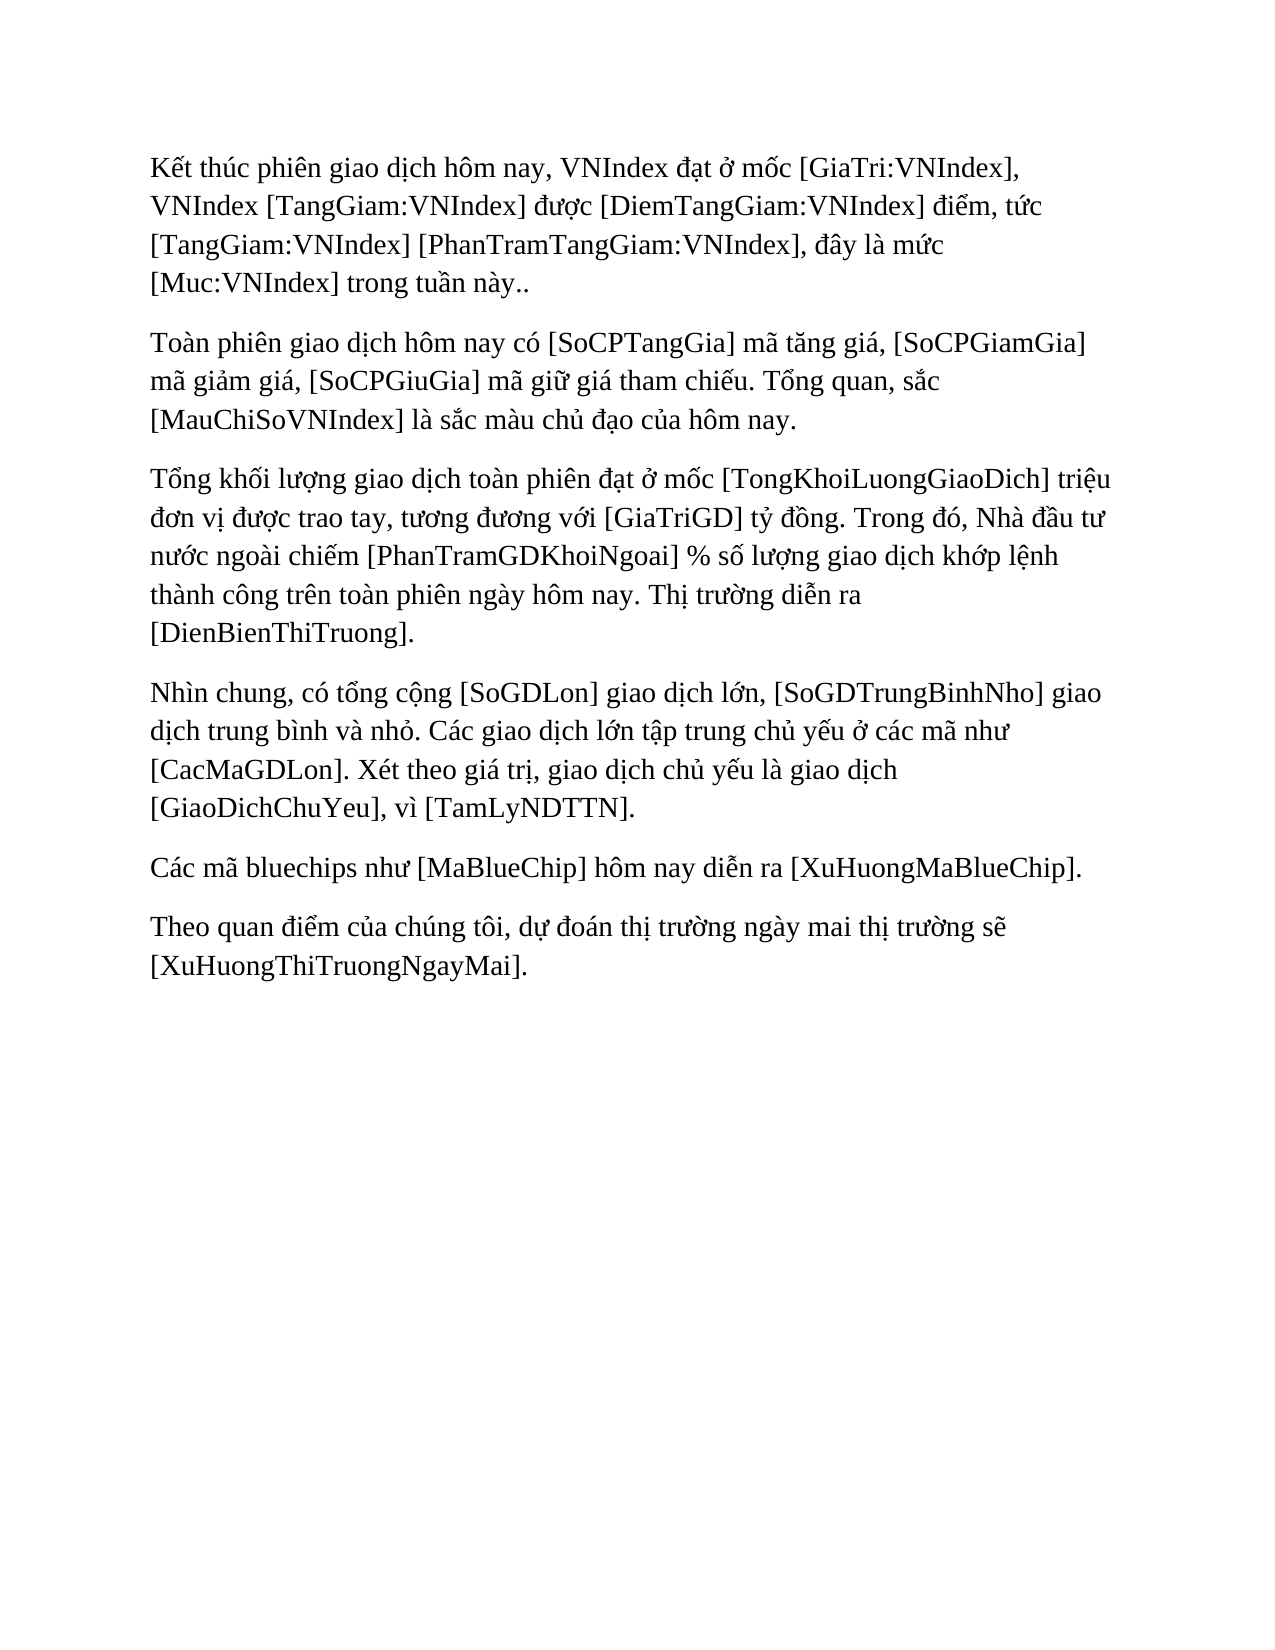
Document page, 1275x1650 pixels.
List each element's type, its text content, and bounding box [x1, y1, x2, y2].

text Nhìn chung, có tổng cộng [SoGDLon] giao dịch lớn, [SoGDTrungBinhNho] giao dịch trung bình và nhỏ. Các giao dịch lớn tập trung chủ yếu ở các mã như [CacMaGDLon]. Xét theo giá trị, giao dịch chủ yếu là giao dịch [GiaoDichChuYeu], vì [TamLyNDTTN]. [150, 675, 1125, 824]
text Các mã bluechips như [MaBlueChip] hôm nay diễn ra [XuHuongMaBlueChip]. [150, 850, 1125, 883]
text Toàn phiên giao dịch hôm nay có [SoCPTangGia] mã tăng giá, [SoCPGiamGia] mã giảm giá, [SoCPGiuGia] mã giữ giá tham chiếu. Tổng quan, sắc [MauChiSoVNIndex] là sắc màu chủ đạo của hôm nay. [150, 325, 1125, 436]
text Tổng khối lượng giao dịch toàn phiên đạt ở mốc [TongKhoiLuongGiaoDich] triệu đơn vị được trao tay, tương đương với [GiaTriGD] tỷ đồng. Trong đó, Nhà đầu tư nước ngoài chiếm [PhanTramGDKhoiNgoai] % số lượng giao dịch khớp lệnh thành công trên toàn phiên ngày hôm nay. Thị trường diễn ra [DienBienThiTruong]. [150, 461, 1125, 649]
text Theo quan điểm của chúng tôi, dự đoán thị trường ngày mai thị trường sẽ [XuHuongThiTruongNgayMai]. [150, 909, 1125, 981]
text Kết thúc phiên giao dịch hôm nay, VNIndex đạt ở mốc [GiaTri:VNIndex], VNIndex [TangGiam:VNIndex] được [DiemTangGiam:VNIndex] điểm, tức [TangGiam:VNIndex] [PhanTramTangGiam:VNIndex], đây là mức [Muc:VNIndex] trong tuần này.. [150, 150, 1125, 299]
